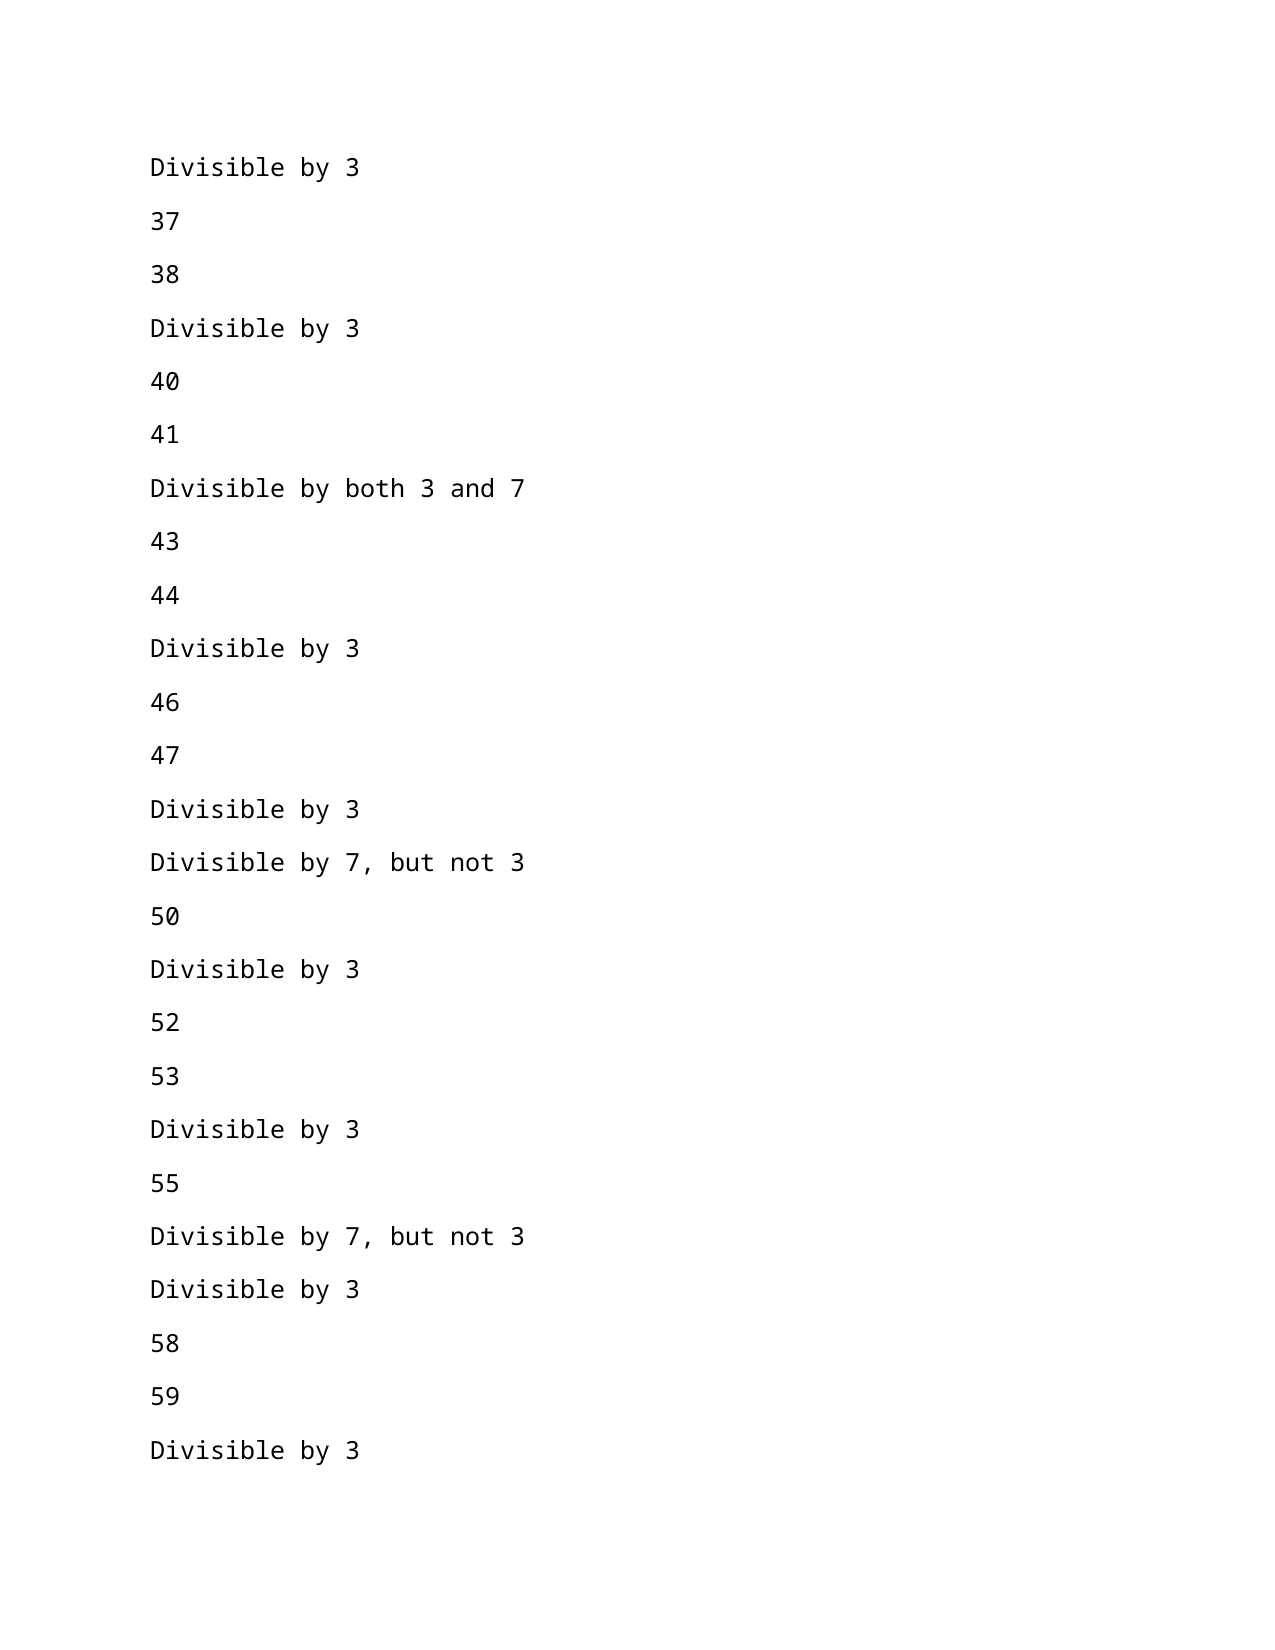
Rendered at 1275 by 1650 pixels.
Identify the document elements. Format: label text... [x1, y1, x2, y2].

text 52 [150, 1005, 1125, 1039]
text Divisible by 7, but not 3 [150, 1219, 1125, 1253]
text 43 [150, 524, 1125, 558]
text Divisible by 3 [150, 150, 1125, 184]
text Divisible by both 3 and 7 [150, 471, 1125, 505]
text 37 [150, 203, 1125, 237]
text 58 [150, 1326, 1125, 1360]
text 50 [150, 898, 1125, 932]
text 53 [150, 1058, 1125, 1092]
text 46 [150, 684, 1125, 718]
text Divisible by 3 [150, 310, 1125, 344]
text 55 [150, 1165, 1125, 1199]
text 40 [150, 364, 1125, 398]
text Divisible by 3 [150, 791, 1125, 825]
text 38 [150, 257, 1125, 291]
text 47 [150, 738, 1125, 772]
text Divisible by 7, but not 3 [150, 845, 1125, 879]
text Divisible by 3 [150, 1112, 1125, 1146]
text Divisible by 3 [150, 1432, 1125, 1467]
text 44 [150, 577, 1125, 612]
text 41 [150, 417, 1125, 451]
text Divisible by 3 [150, 952, 1125, 986]
text Divisible by 3 [150, 631, 1125, 665]
text Divisible by 3 [150, 1272, 1125, 1306]
text 59 [150, 1379, 1125, 1413]
